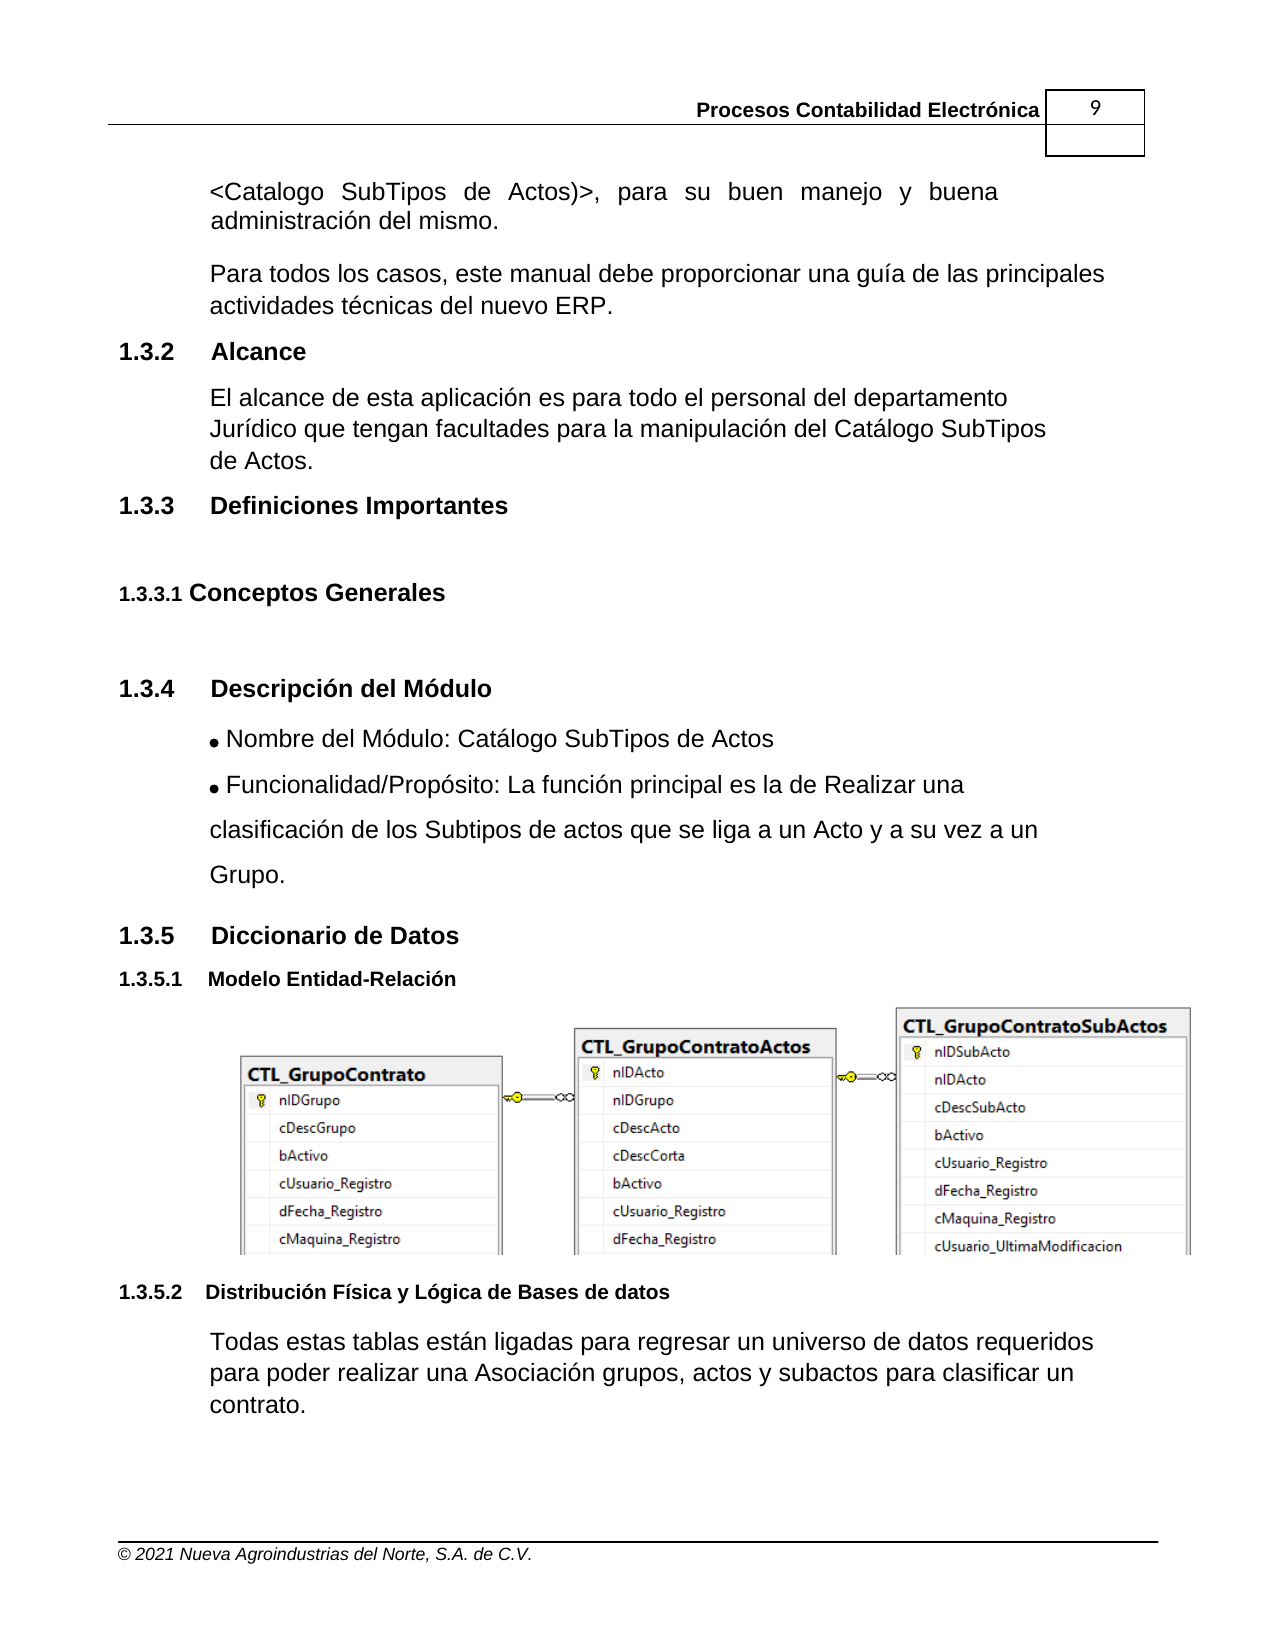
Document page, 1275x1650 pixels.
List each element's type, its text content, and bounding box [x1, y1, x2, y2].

subtitle 1.3.4 Descripción del Módulo [119, 674, 1142, 703]
picture [209, 993, 1232, 1255]
subtitle 1.3.5.1 Modelo Entidad-Relación [119, 967, 1142, 991]
text <Catalogo SubTipos de Actos)>, para su buen manejo y buena administración del mismo. [209, 178, 999, 234]
text El alcance de esta aplicación es para todo el personal del departamento Jurídico que tengan facultades para la manipulación del Catálogo SubTipos de Actos. [209, 383, 1080, 474]
text Para todos los casos, este manual debe proporcionar una guía de las principales actividades técnicas del nuevo ERP. [209, 259, 1111, 320]
text Funcionalidad/Propósito: La función principal es la de Realizar una clasificación de los Subtipos de actos que se liga a un Acto y a su vez a un Grupo. [209, 770, 1060, 888]
text Nombre del Módulo: Catálogo SubTipos de Actos [209, 724, 1142, 753]
subtitle 1.3.3 Definiciones Importantes [119, 491, 1142, 520]
subtitle 1.3.5 Diccionario de Datos [119, 921, 1142, 950]
text 1.3.3.1 Conceptos Generales [119, 578, 1142, 607]
subtitle 1.3.5.2 Distribución Física y Lógica de Bases de datos [119, 1280, 1142, 1304]
text Todas estas tablas están ligadas para regresar un universo de datos requeridos para poder realizar una Asociación grupos, actos y subactos para clasificar un contrato. [209, 1326, 1142, 1418]
subtitle 1.3.2 Alcance [119, 337, 1142, 365]
